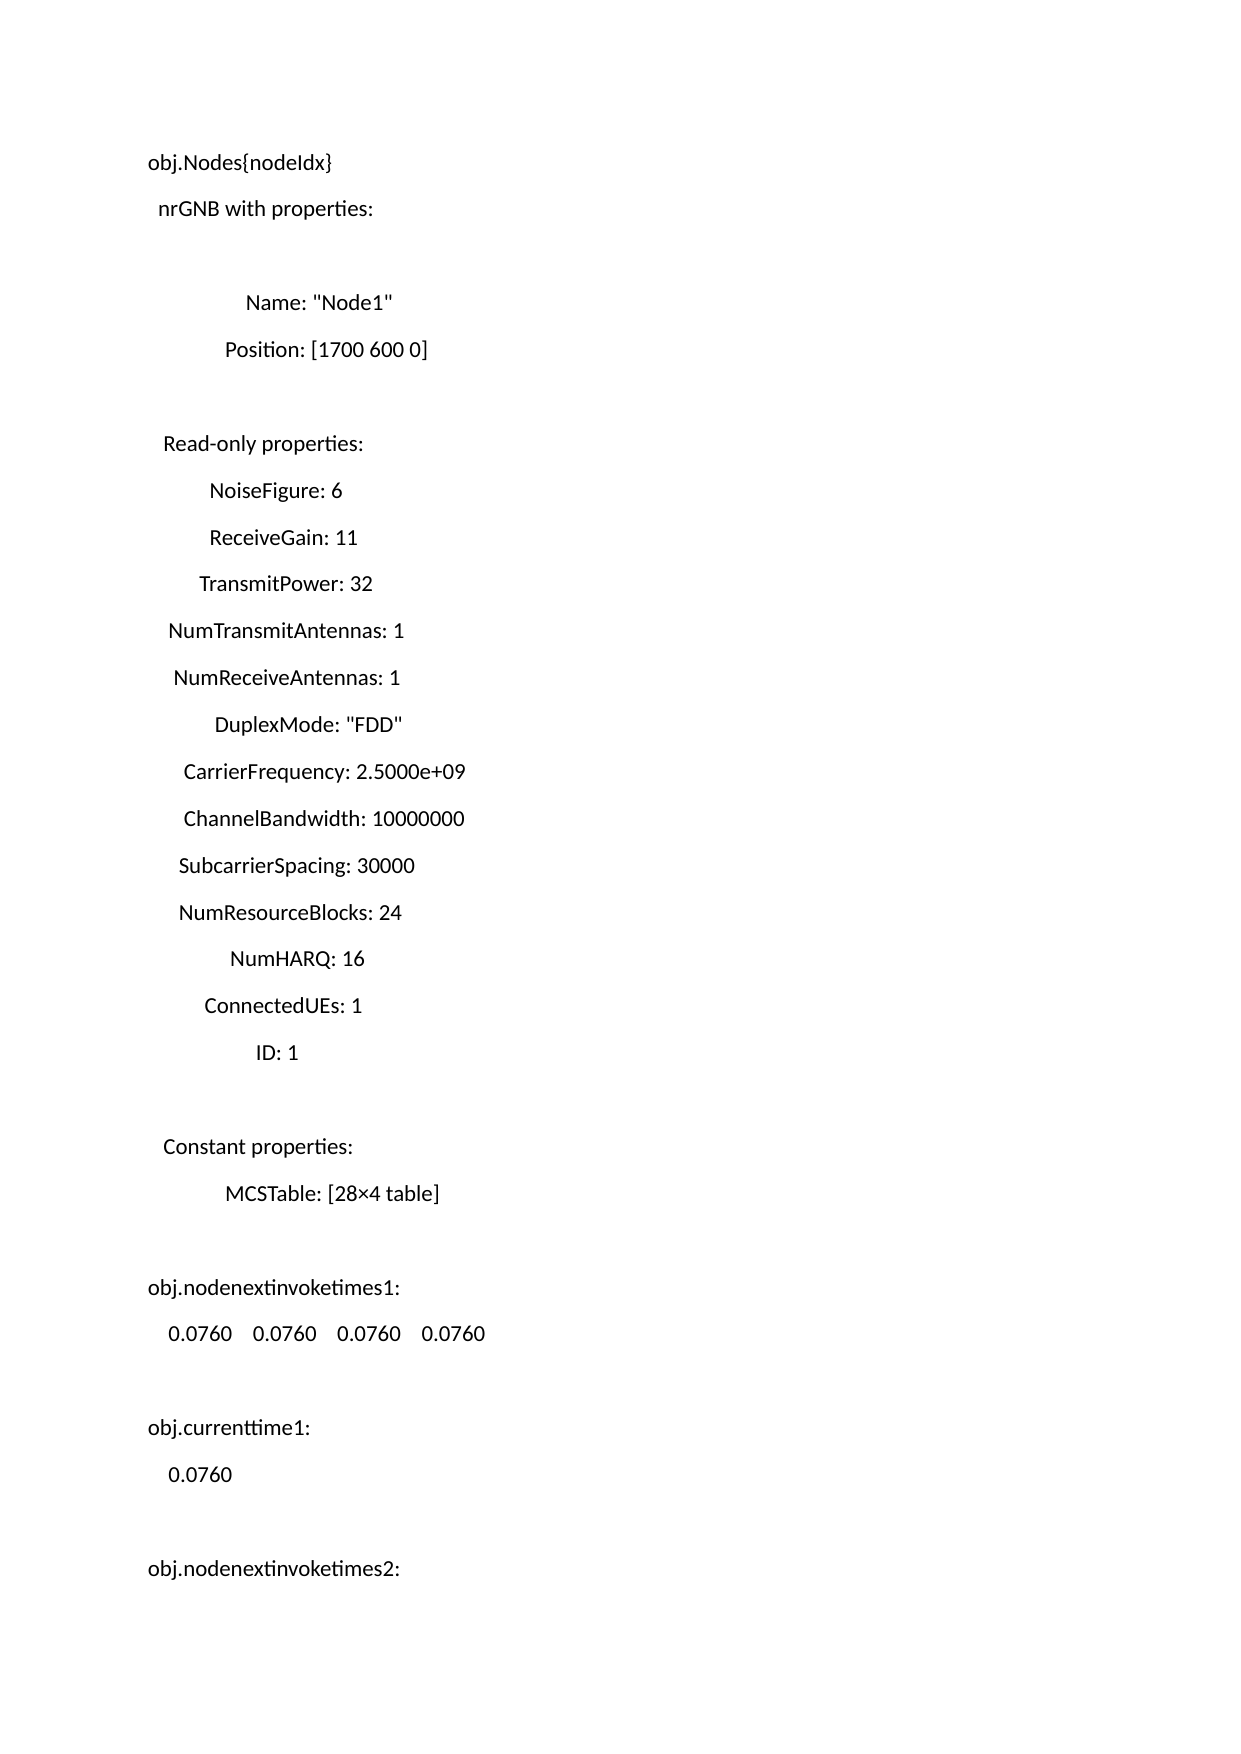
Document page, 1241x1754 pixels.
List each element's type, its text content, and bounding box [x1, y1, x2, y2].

text NumReceiveAntennas: 1 [148, 663, 1093, 691]
text ReceiveGain: 11 [148, 523, 1093, 551]
text CarrierFrequency: 2.5000e+09 [148, 757, 1093, 785]
text TransmitPower: 32 [148, 569, 1093, 597]
text Name: "Node1" [148, 288, 1093, 316]
text obj.nodenextinvoketimes1: [148, 1273, 1093, 1301]
text Position: [1700 600 0] [148, 335, 1093, 363]
text NumTransmitAntennas: 1 [148, 616, 1093, 644]
text DuplexMode: "FDD" [148, 710, 1093, 738]
text Constant properties: [148, 1132, 1093, 1160]
text NumResourceBlocks: 24 [148, 898, 1093, 926]
text obj.currenttime1: [148, 1413, 1093, 1441]
text 0.0760 0.0760 0.0760 0.0760 [148, 1319, 1093, 1347]
text obj.nodenextinvoketimes2: [148, 1554, 1093, 1582]
text nrGNB with properties: [148, 194, 1093, 222]
text ConnectedUEs: 1 [148, 991, 1093, 1019]
text NumHARQ: 16 [148, 944, 1093, 972]
text ChannelBandwidth: 10000000 [148, 804, 1093, 832]
text 0.0760 [148, 1460, 1093, 1488]
text NoiseFigure: 6 [148, 476, 1093, 504]
text ID: 1 [148, 1038, 1093, 1066]
text obj.Nodes{nodeIdx} [148, 148, 1093, 176]
text MCSTable: [28×4 table] [148, 1179, 1093, 1207]
text SubcarrierSpacing: 30000 [148, 851, 1093, 879]
text Read-only properties: [148, 429, 1093, 457]
